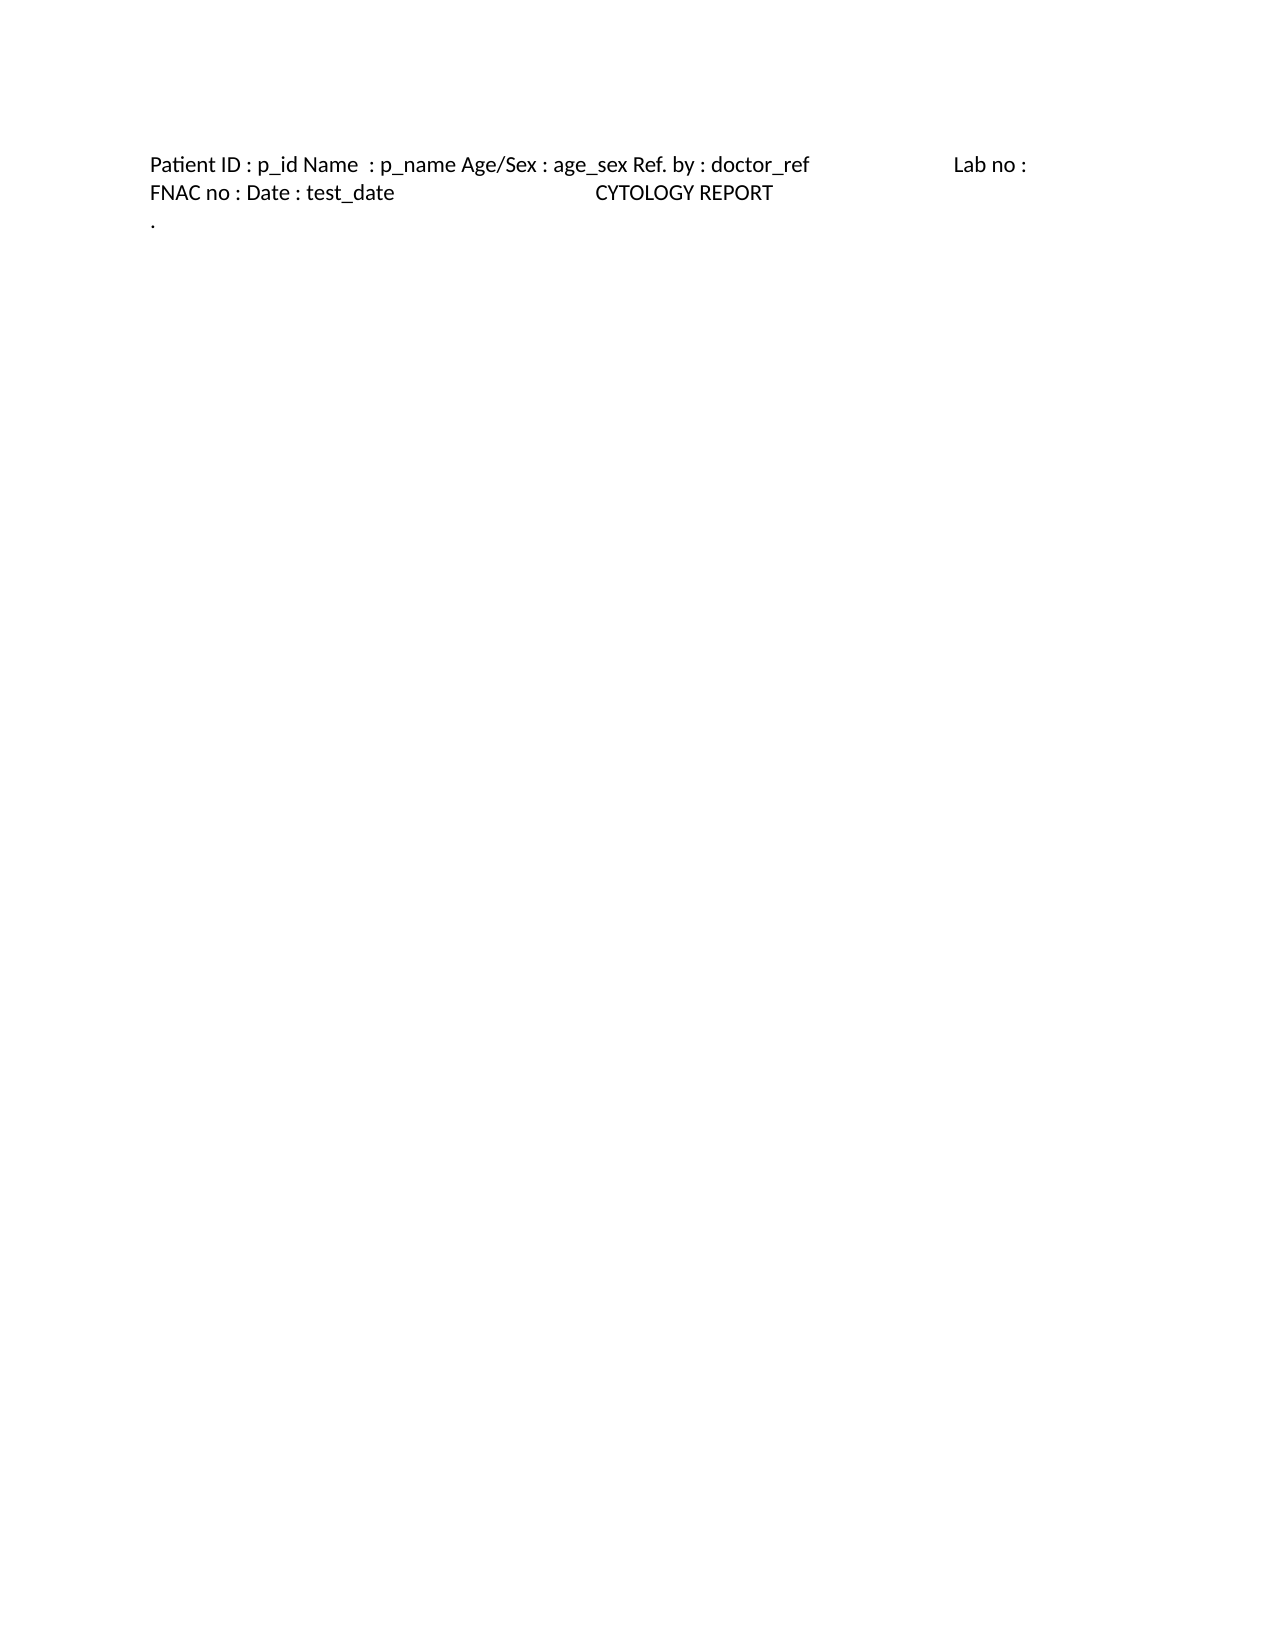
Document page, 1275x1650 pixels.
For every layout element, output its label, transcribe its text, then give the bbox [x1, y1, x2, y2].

text Patient ID : p_id Name : p_name Age/Sex : age_sex Ref. by : doctor_ref Lab no : FNAC no : Date : test_date CYTOLOGY REPORT . [150, 150, 1125, 286]
